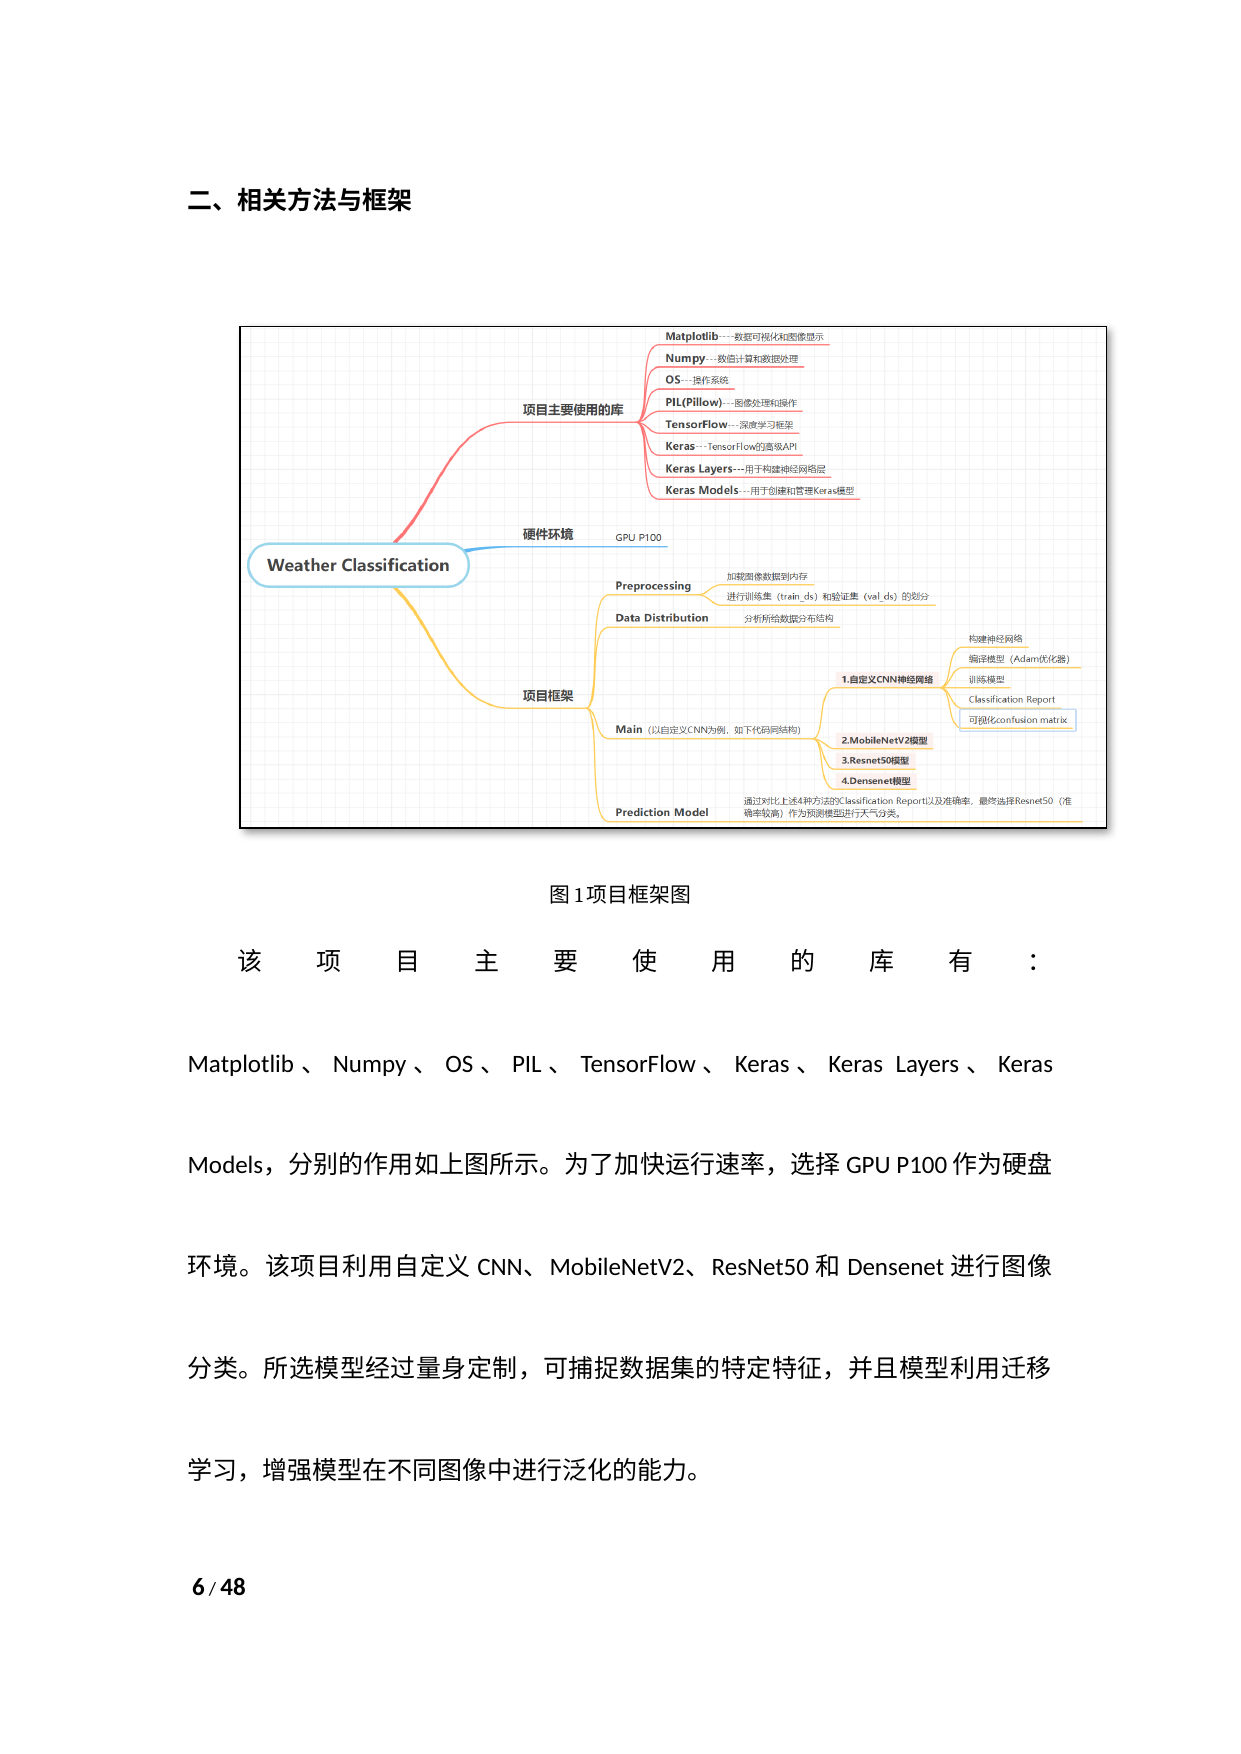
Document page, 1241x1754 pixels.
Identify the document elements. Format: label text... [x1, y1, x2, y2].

text 该项目主要使用的库有：Matplotlib、Numpy、OS、PIL、TensorFlow、Keras、Keras Layers、Keras Models，分别的作用如上图所示。为了加快运行速率，选择GPU P100作为硬盘环境。该项目利用自定义CNN、MobileNetV2、ResNet50和 Densenet进行图像分类。所选模型经过量身定制，可捕捉数据集的特定特征，并且模型利用迁移学习，增强模型在不同图像中进行泛化的能力。 [187, 925, 1053, 1503]
picture [241, 327, 1106, 827]
subtitle 二、相关方法与框架 [187, 164, 1053, 232]
text 图 1项目框架图 [187, 876, 1053, 910]
